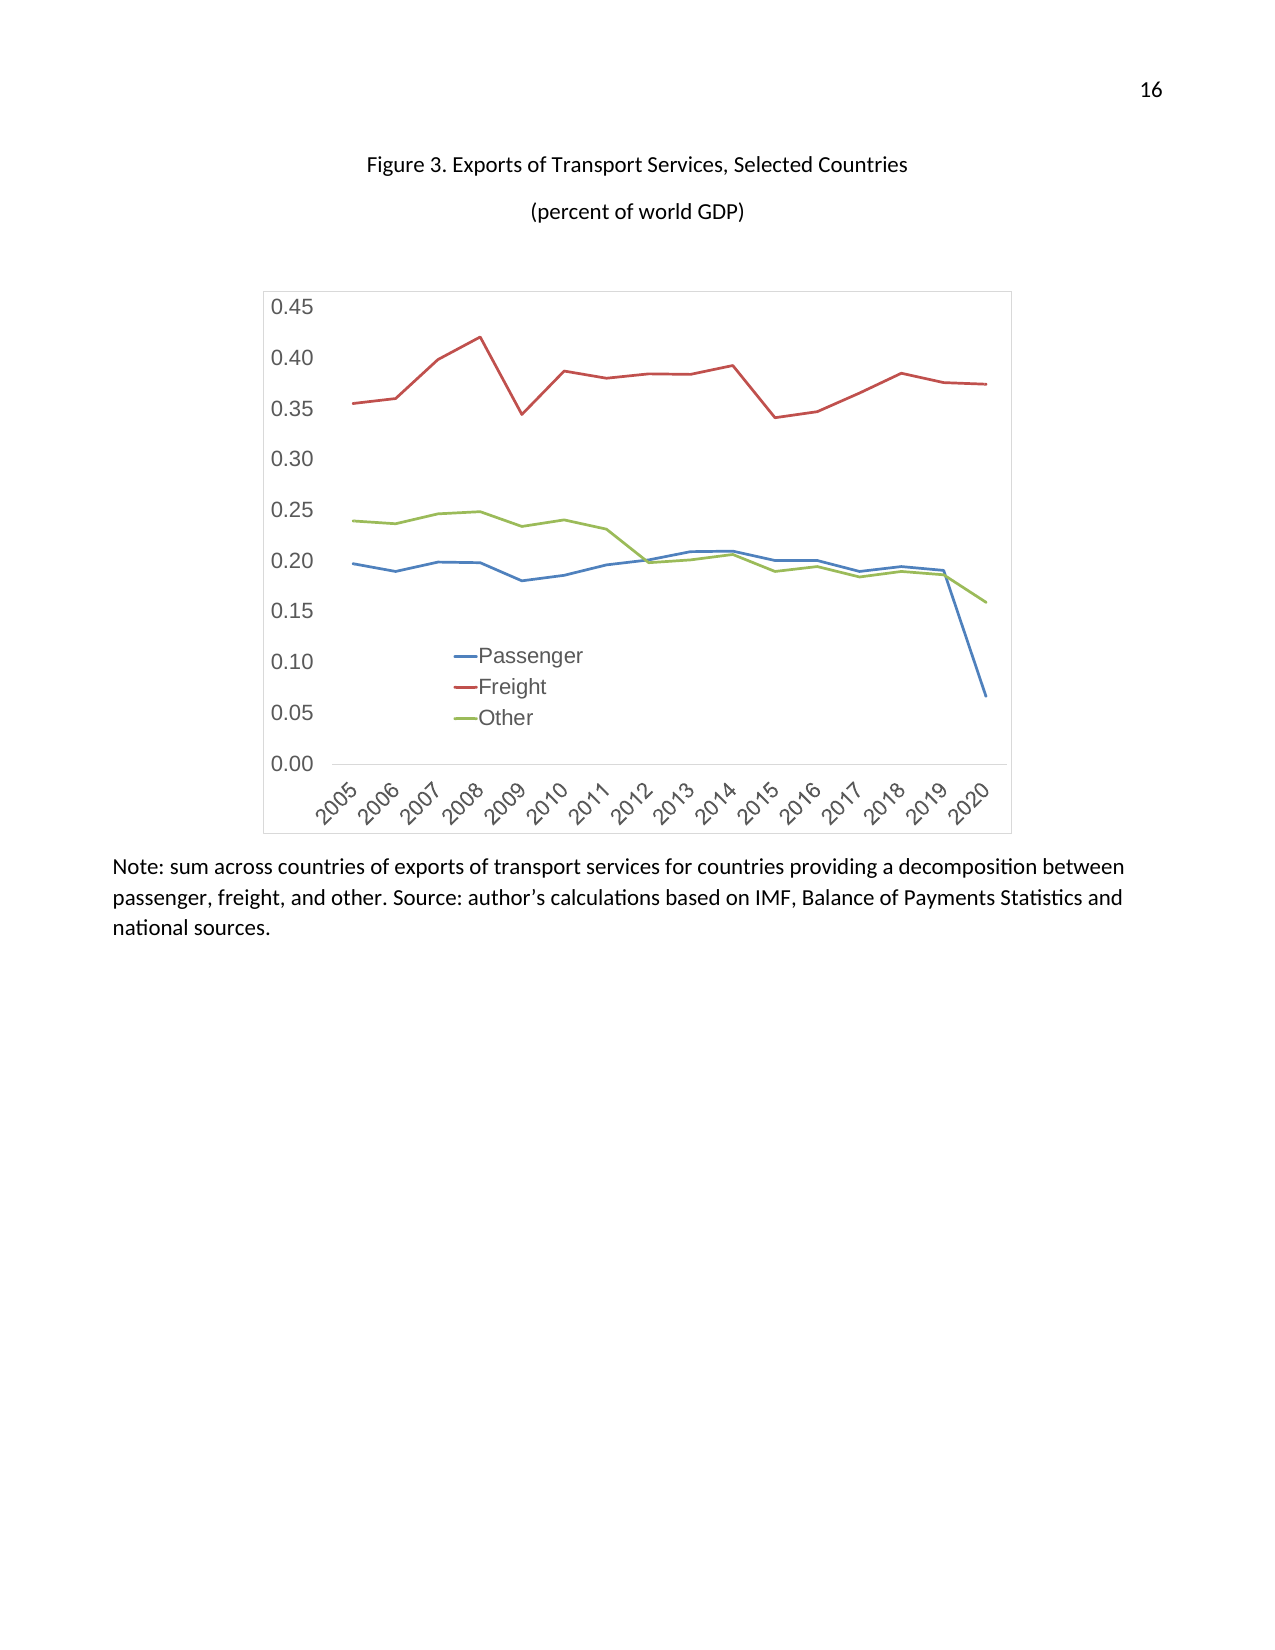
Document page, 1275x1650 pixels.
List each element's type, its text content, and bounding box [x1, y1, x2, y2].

text (percent of world GDP) [112, 197, 1162, 225]
text Figure 3. Exports of Transport Services, Selected Countries [112, 150, 1162, 178]
text Note: sum across countries of exports of transport services for countries providing a decomposition between passenger, freight, and other. Source: author’s calculations based on IMF, Balance of Payments Statistics and national sources. [112, 852, 1162, 941]
